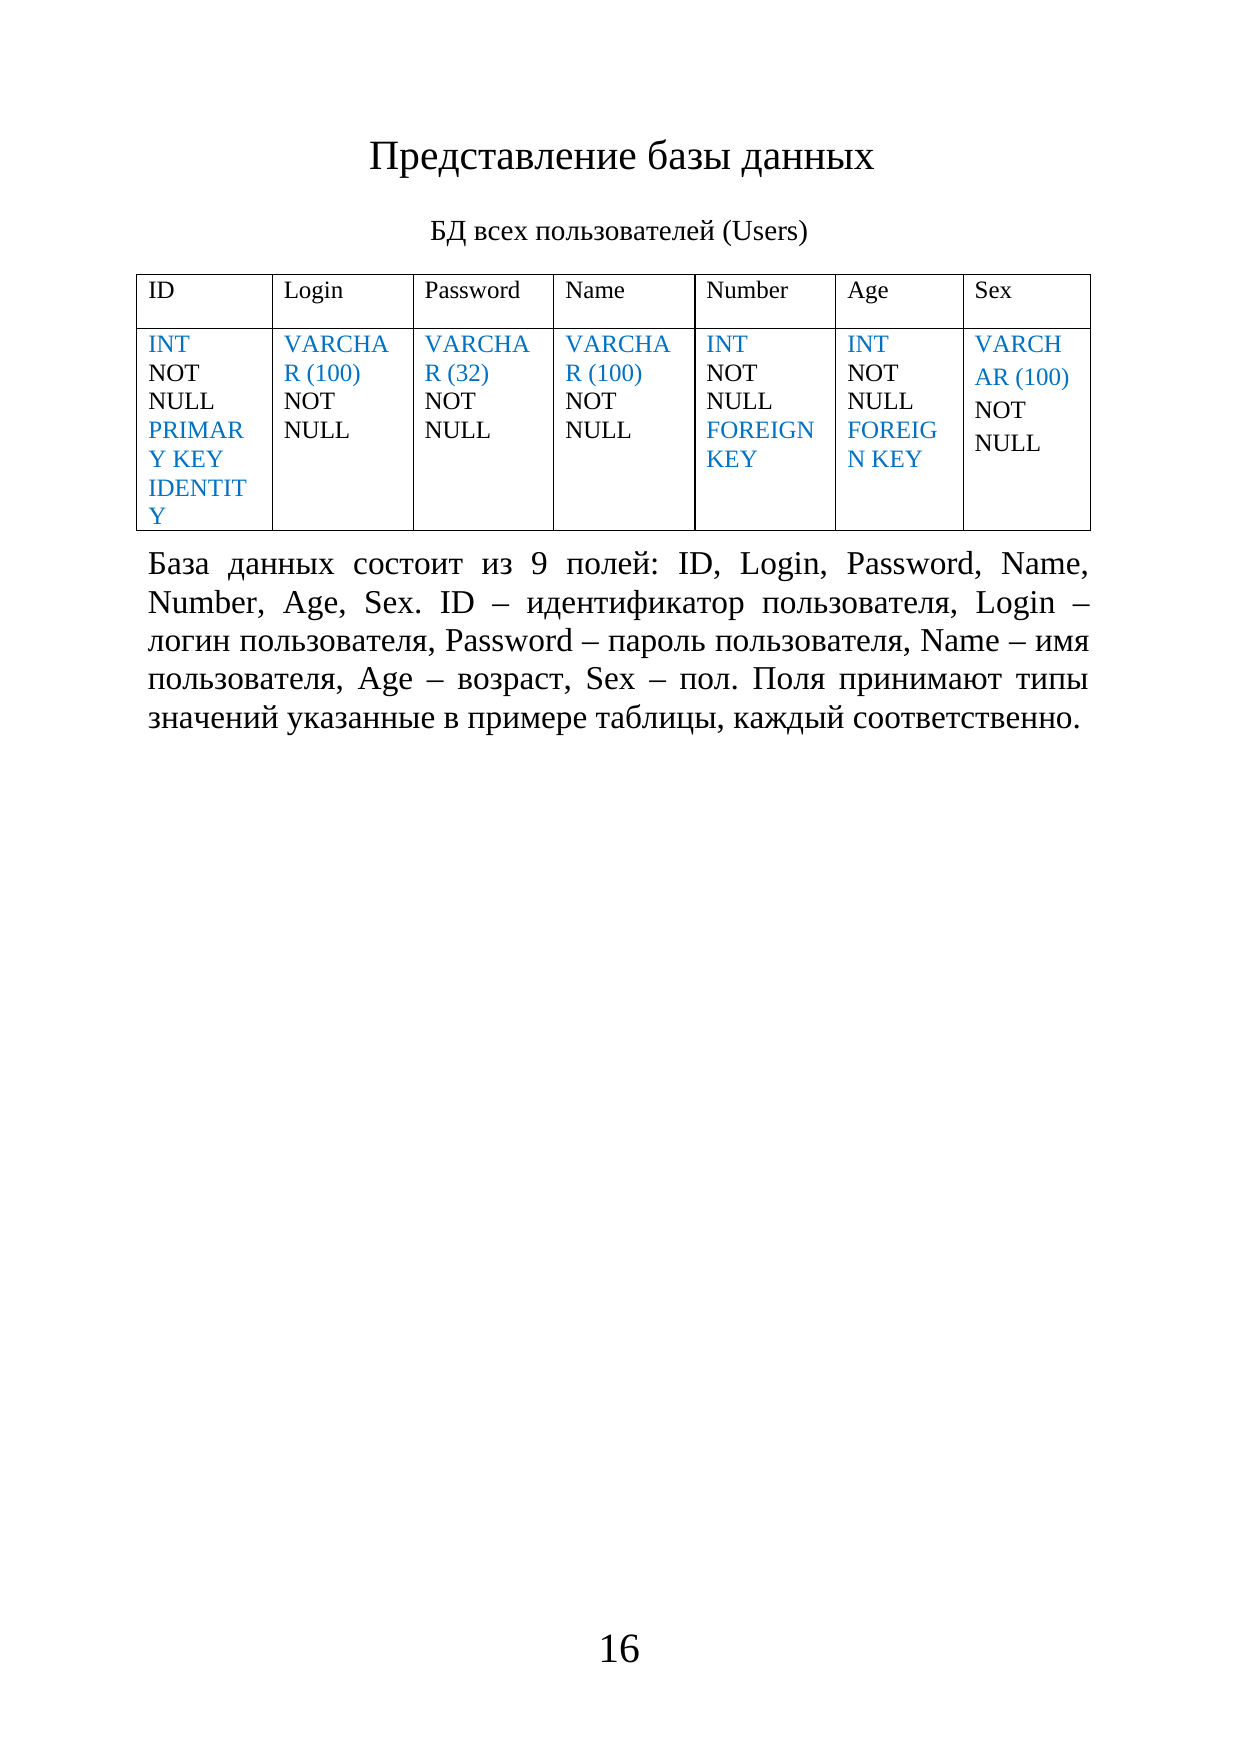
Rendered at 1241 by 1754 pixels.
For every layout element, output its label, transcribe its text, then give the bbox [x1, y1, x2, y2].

table_header Number [696, 275, 835, 328]
subtitle Представление базы данных [369, 130, 1090, 178]
table_cell INT NOT NULL FOREIGN KEY [696, 329, 835, 530]
text База данных состоит из 9 полей: ID, Login, Password, Name, Number, Age, Sex. ID – идентификатор пользователя, Login – логин пользователя, Password – пароль пользователя, Name – имя пользователя, Age – возраст, Sex – пол. Поля принимают типы значений указанные в примере таблицы, каждый соответственно. [148, 544, 1090, 735]
table_cell VARCHAR (100) NOT NULL [554, 329, 694, 530]
table_header Sex [964, 275, 1090, 328]
table_header Name [554, 275, 694, 328]
table_header Age [836, 275, 963, 328]
table_header ID [137, 275, 272, 328]
subtitle БД всех пользователей (Users) [148, 213, 1090, 246]
table_cell VARCHAR (32) NOT NULL [414, 329, 553, 530]
table_header Password [414, 275, 553, 328]
table_header Login [273, 275, 413, 328]
table_cell INT NOT NULL FOREIGN KEY [836, 329, 963, 530]
table_cell VARCHAR (100) NOT NULL [273, 329, 413, 530]
table_cell INT NOT NULL PRIMARY KEY IDENTITY [137, 329, 272, 530]
table_cell VARCHAR (100) NOT NULL [964, 329, 1090, 530]
